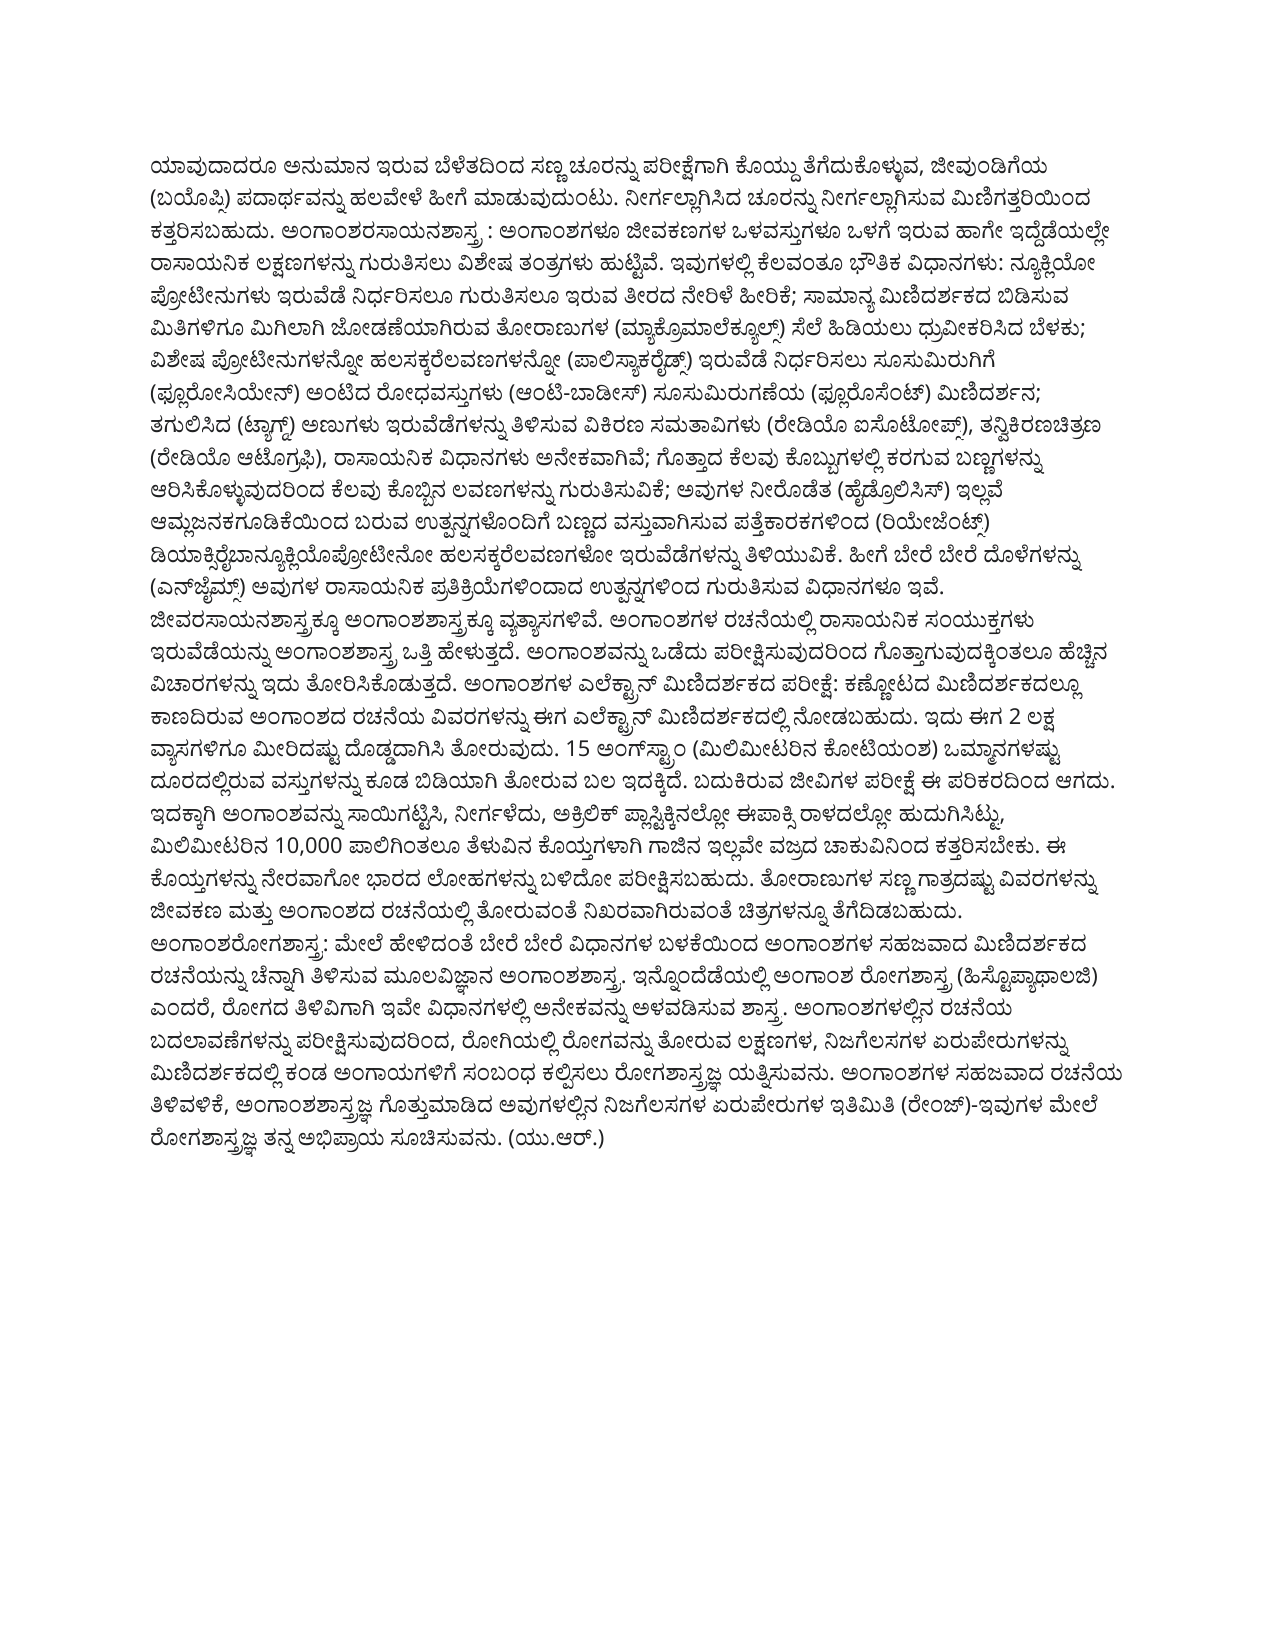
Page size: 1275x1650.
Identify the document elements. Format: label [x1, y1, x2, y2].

text [150, 150, 1125, 1154]
